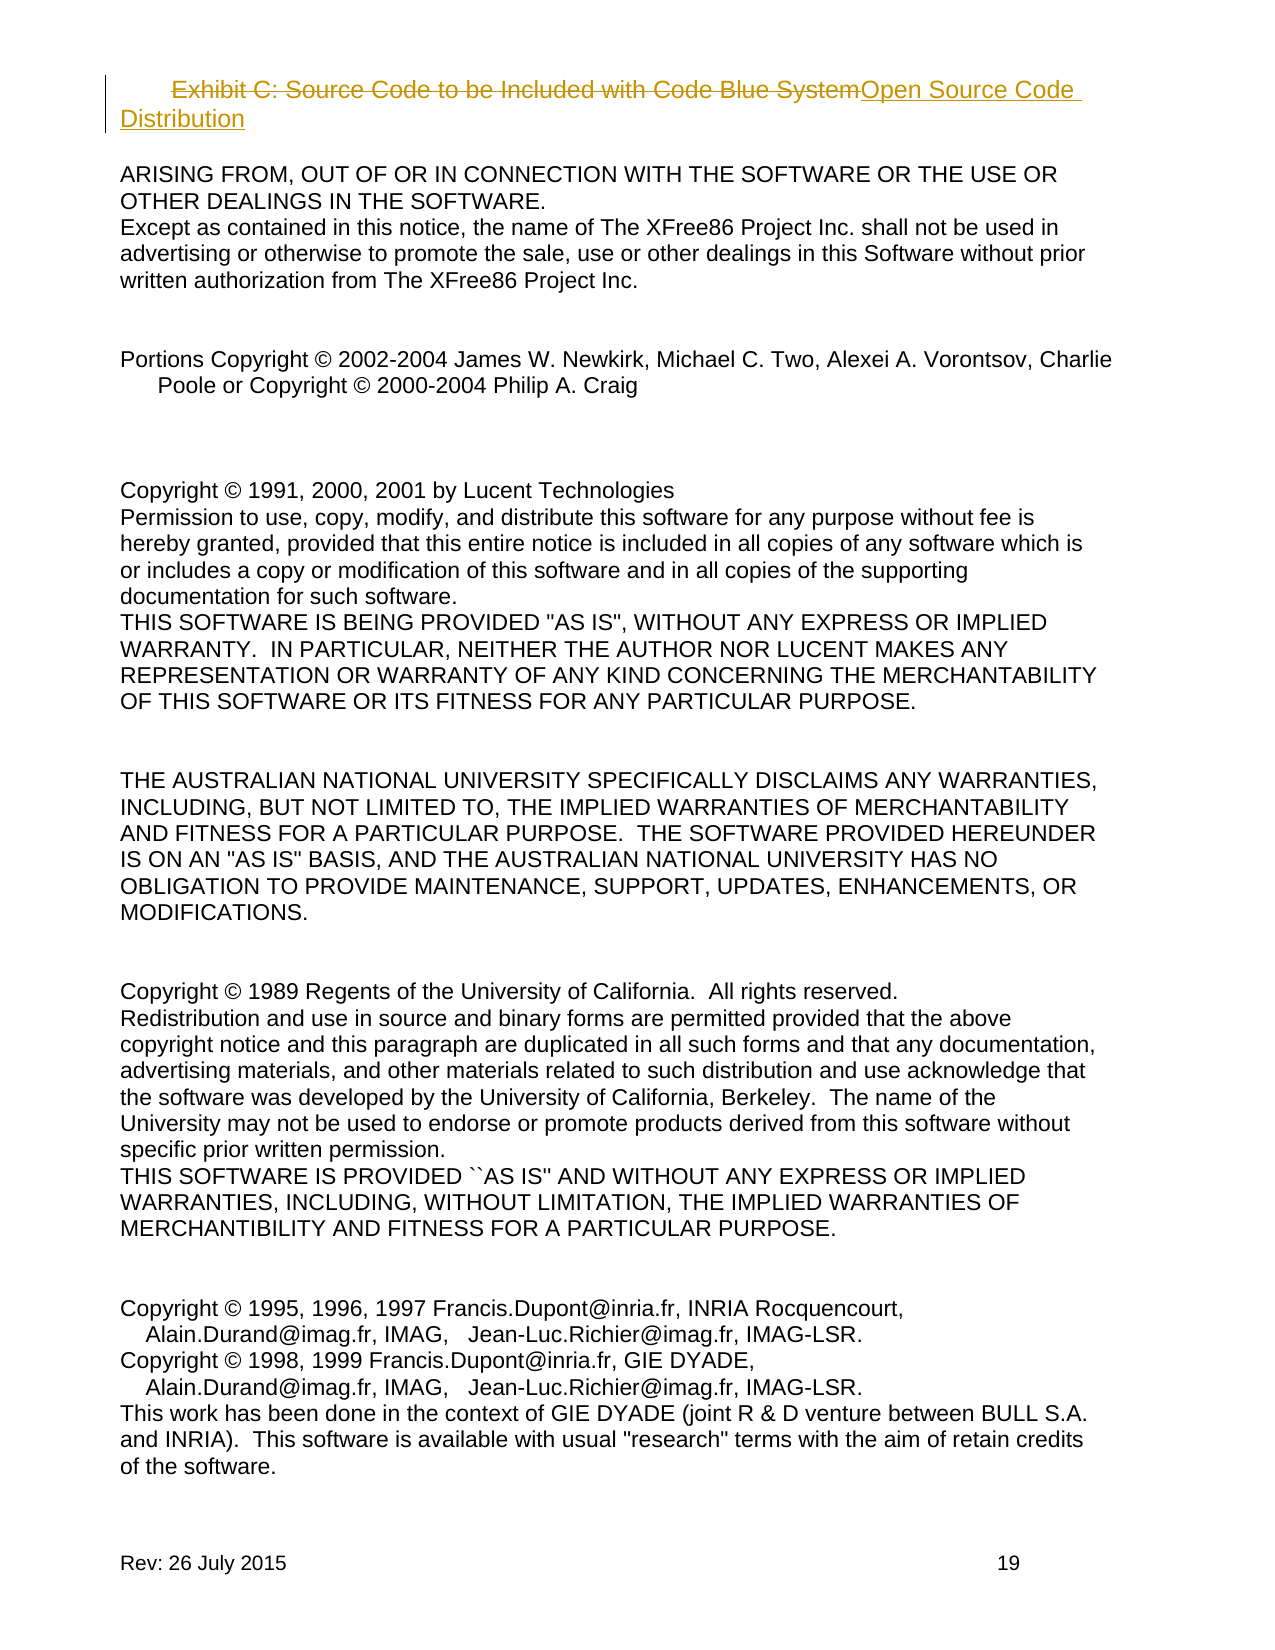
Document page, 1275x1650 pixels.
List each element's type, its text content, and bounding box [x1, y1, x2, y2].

text Redistribution and use in source and binary forms are permitted provided that the above copyright notice and this paragraph are duplicated in all such forms and that any documentation, advertising materials, and other materials related to such distribution and use acknowledge that the software was developed by the University of California, Berkeley. The name of the University may not be used to endorse or promote products derived from this software without specific prior written permission. [120, 1004, 1101, 1163]
text THE AUSTRALIAN NATIONAL UNIVERSITY SPECIFICALLY DISCLAIMS ANY WARRANTIES, INCLUDING, BUT NOT LIMITED TO, THE IMPLIED WARRANTIES OF MERCHANTABILITY AND FITNESS FOR A PARTICULAR PURPOSE. THE SOFTWARE PROVIDED HEREUNDER IS ON AN "AS IS" BASIS, AND THE AUSTRALIAN NATIONAL UNIVERSITY HAS NO OBLIGATION TO PROVIDE MAINTENANCE, SUPPORT, UPDATES, ENHANCEMENTS, OR MODIFICATIONS. [120, 767, 1101, 926]
text Portions Copyright © 2002-2004 James W. Newkirk, Michael C. Two, Alexei A. Vorontsov, Charlie Poole or Copyright © 2000-2004 Philip A. Craig [120, 346, 1155, 398]
text This work has been done in the context of GIE DYADE (joint R & D venture between BULL S.A. and INRIA). This software is available with usual "research" terms with the aim of retain credits of the software. [120, 1400, 1101, 1479]
text Except as contained in this notice, the name of The XFree86 Project Inc. shall not be used in advertising or otherwise to promote the sale, use or other dealings in this Software without prior written authorization from The XFree86 Project Inc. [120, 214, 1101, 293]
text Copyright © 1995, 1996, 1997 Francis.Dupont@inria.fr, INRIA Rocquencourt, [120, 1294, 1101, 1321]
text THIS SOFTWARE IS PROVIDED ``AS IS'' AND WITHOUT ANY EXPRESS OR IMPLIED WARRANTIES, INCLUDING, WITHOUT LIMITATION, THE IMPLIED WARRANTIES OF MERCHANTIBILITY AND FITNESS FOR A PARTICULAR PURPOSE. [120, 1163, 1101, 1242]
text Alain.Durand@imag.fr, IMAG, Jean-Luc.Richier@imag.fr, IMAG-LSR. [120, 1373, 1101, 1400]
text Copyright © 1989 Regents of the University of California. All rights reserved. [120, 978, 1101, 1004]
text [120, 161, 1101, 214]
text Copyright © 1991, 2000, 2001 by Lucent Technologies [120, 477, 1155, 504]
text Alain.Durand@imag.fr, IMAG, Jean-Luc.Richier@imag.fr, IMAG-LSR. [120, 1321, 1101, 1347]
text Permission to use, copy, modify, and distribute this software for any purpose without fee is hereby granted, provided that this entire notice is included in all copies of any software which is or includes a copy or modification of this software and in all copies of the supporting documentation for such software. [120, 504, 1101, 609]
text THIS SOFTWARE IS BEING PROVIDED "AS IS", WITHOUT ANY EXPRESS OR IMPLIED WARRANTY. IN PARTICULAR, NEITHER THE AUTHOR NOR LUCENT MAKES ANY REPRESENTATION OR WARRANTY OF ANY KIND CONCERNING THE MERCHANTABILITY OF THIS SOFTWARE OR ITS FITNESS FOR ANY PARTICULAR PURPOSE. [120, 609, 1101, 715]
text Copyright © 1998, 1999 Francis.Dupont@inria.fr, GIE DYADE, [120, 1347, 1101, 1373]
